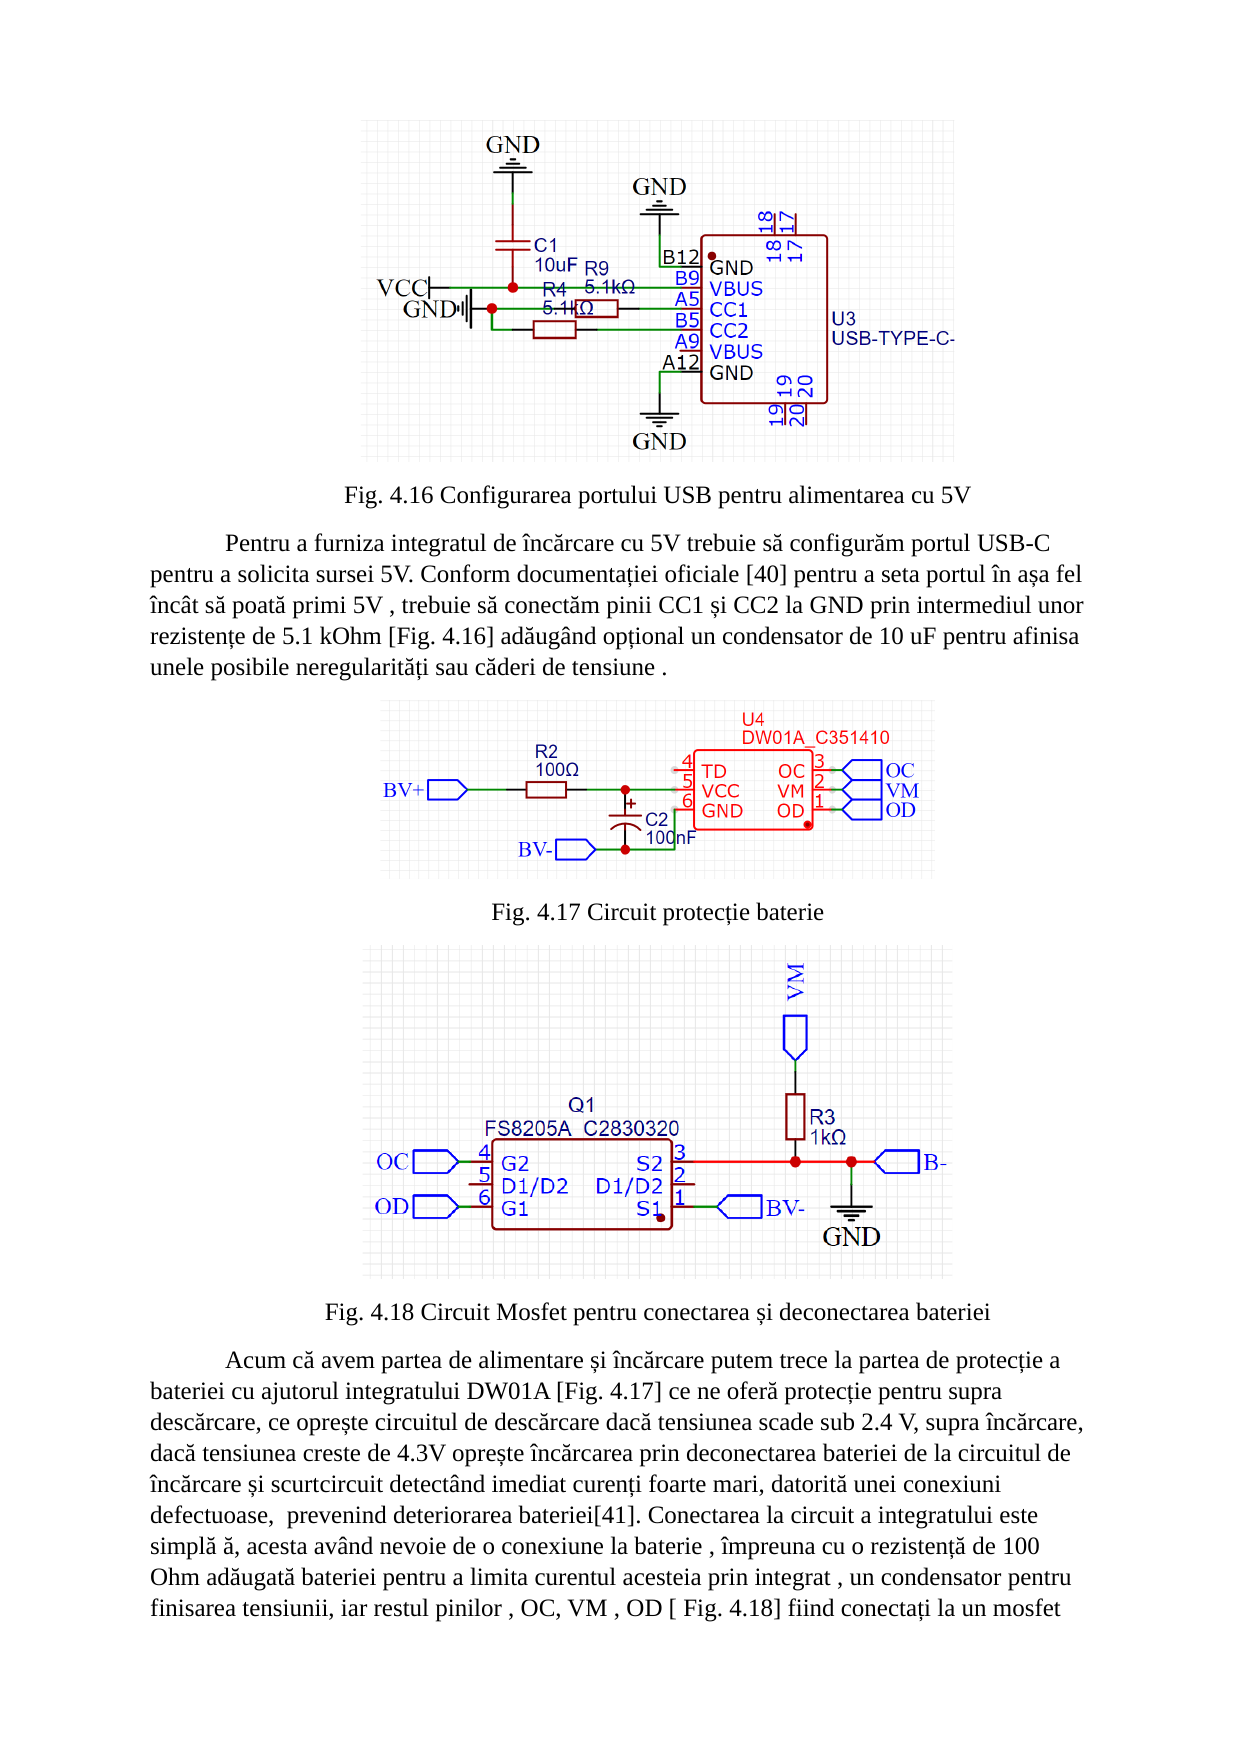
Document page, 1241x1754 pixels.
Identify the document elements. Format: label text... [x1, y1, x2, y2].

picture [360, 120, 955, 462]
picture [362, 945, 953, 1279]
text Fig. 4.16 Configurarea portului USB pentru alimentarea cu 5V [150, 480, 1090, 509]
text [150, 1345, 1090, 1622]
text Fig. 4.18 Circuit Mosfet pentru conectarea și deconectarea bateriei [150, 1297, 1090, 1326]
picture [380, 700, 935, 879]
text Fig. 4.17 Circuit protecție baterie [150, 897, 1090, 926]
text Pentru a furniza integratul de încărcare cu 5V trebuie să configurăm portul USB-C pentru a solicita sursei 5V. Conform documentației oficiale [40] pentru a seta portul în așa fel încât să poată primi 5V , trebuie să conectăm pinii CC1 și CC2 la GND prin intermediul unor rezistențe de 5.1 kOhm [Fig. 4.16] adăugând opțional un condensator de 10 uF pentru afinisa unele posibile neregularități sau căderi de tensiune . [150, 528, 1090, 681]
